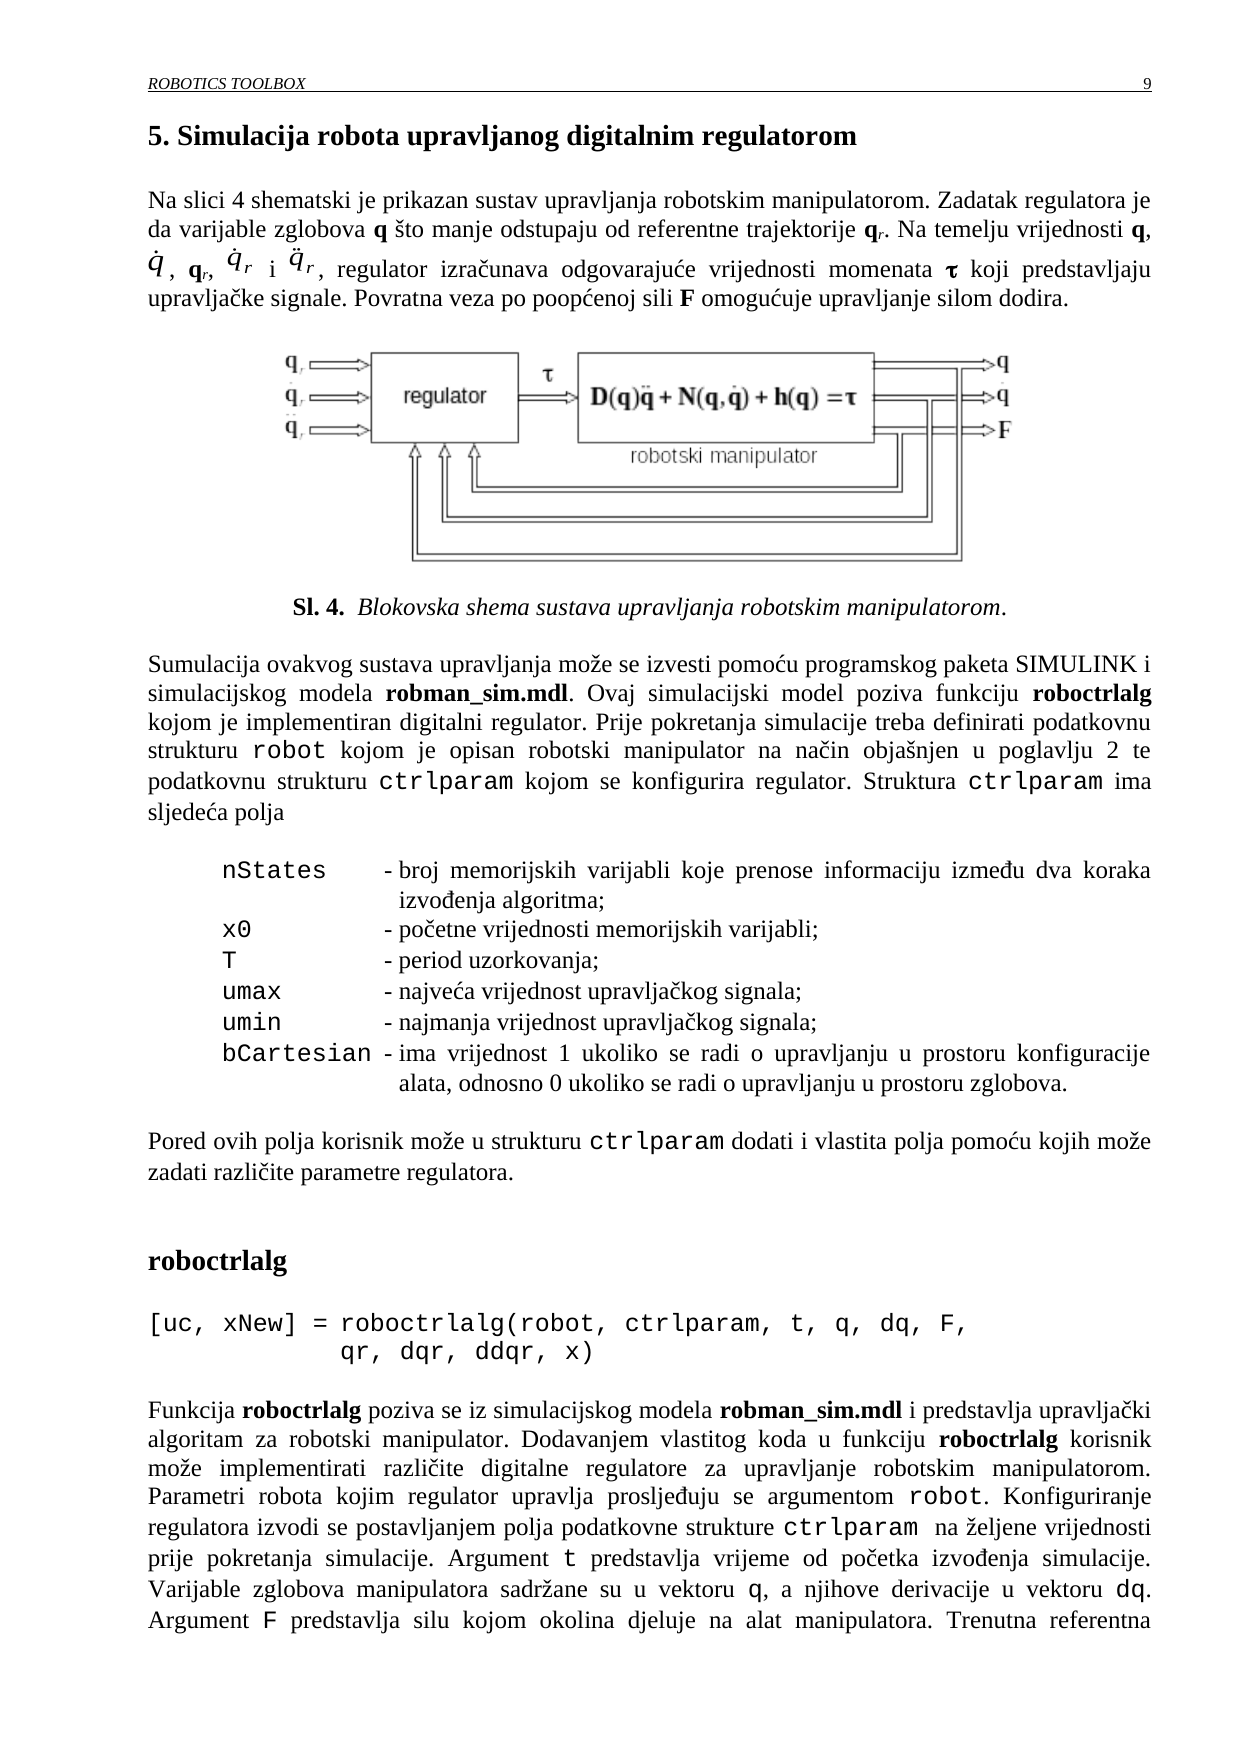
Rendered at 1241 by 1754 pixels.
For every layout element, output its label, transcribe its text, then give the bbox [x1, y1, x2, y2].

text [148, 1395, 1152, 1636]
text bCartesian - ima vrijednost 1 ukoliko se radi o upravljanju u prostoru konfiguracije alata, odnosno 0 ukoliko se radi o upravljanju u prostoru zglobova. [148, 1038, 1152, 1097]
text Pored ovih polja korisnik može u strukturu ctrlparam dodati i vlastita polja pomoću kojih može zadati različite parametre regulatora. [148, 1126, 1152, 1186]
text nStates - broj memorijskih varijabli koje prenose informaciju između dva koraka izvođenja algoritma; [148, 855, 1152, 914]
text Sl. 4. Blokovska shema sustava upravljanja robotskim manipulatorom. [148, 592, 1152, 621]
text x0 - početne vrijednosti memorijskih varijabli; [148, 914, 1152, 945]
text umin - najmanja vrijednost upravljačkog signala; [148, 1007, 1152, 1038]
text 5. Simulacija robota upravljanog digitalnim regulatorom [148, 118, 1152, 152]
text roboctrlalg [148, 1243, 1152, 1277]
text [uc, xNew] = roboctrlalg(robot, ctrlparam, t, q, dq, F, qr, dqr, ddqr, x) [148, 1310, 1152, 1367]
text Na slici 4 shematski je prikazan sustav upravljanja robotskim manipulatorom. Zadatak regulatora je da varijable zglobova q što manje odstupaju od referentne trajektorije qr. Na temelju vrijednosti q, , qr, i , regulator izračunava odgovarajuće vrijednosti momenata  koji predstavljaju upravljačke signale. Povratna veza po poopćenoj sili F omogućuje upravljanje silom dodira. [148, 185, 1152, 312]
text umax - najveća vrijednost upravljačkog signala; [148, 976, 1152, 1007]
text T - period uzorkovanja; [148, 945, 1152, 976]
text Sumulacija ovakvog sustava upravljanja može se izvesti pomoću programskog paketa SIMULINK i simulacijskog modela robman_sim.mdl. Ovaj simulacijski model poziva funkciju roboctrlalg kojom je implementiran digitalni regulator. Prije pokretanja simulacije treba definirati podatkovnu strukturu robot kojom je opisan robotski manipulator na način objašnjen u poglavlju 2 te podatkovnu strukturu ctrlparam kojom se konfigurira regulator. Struktura ctrlparam ima sljedeća polja [148, 649, 1152, 826]
